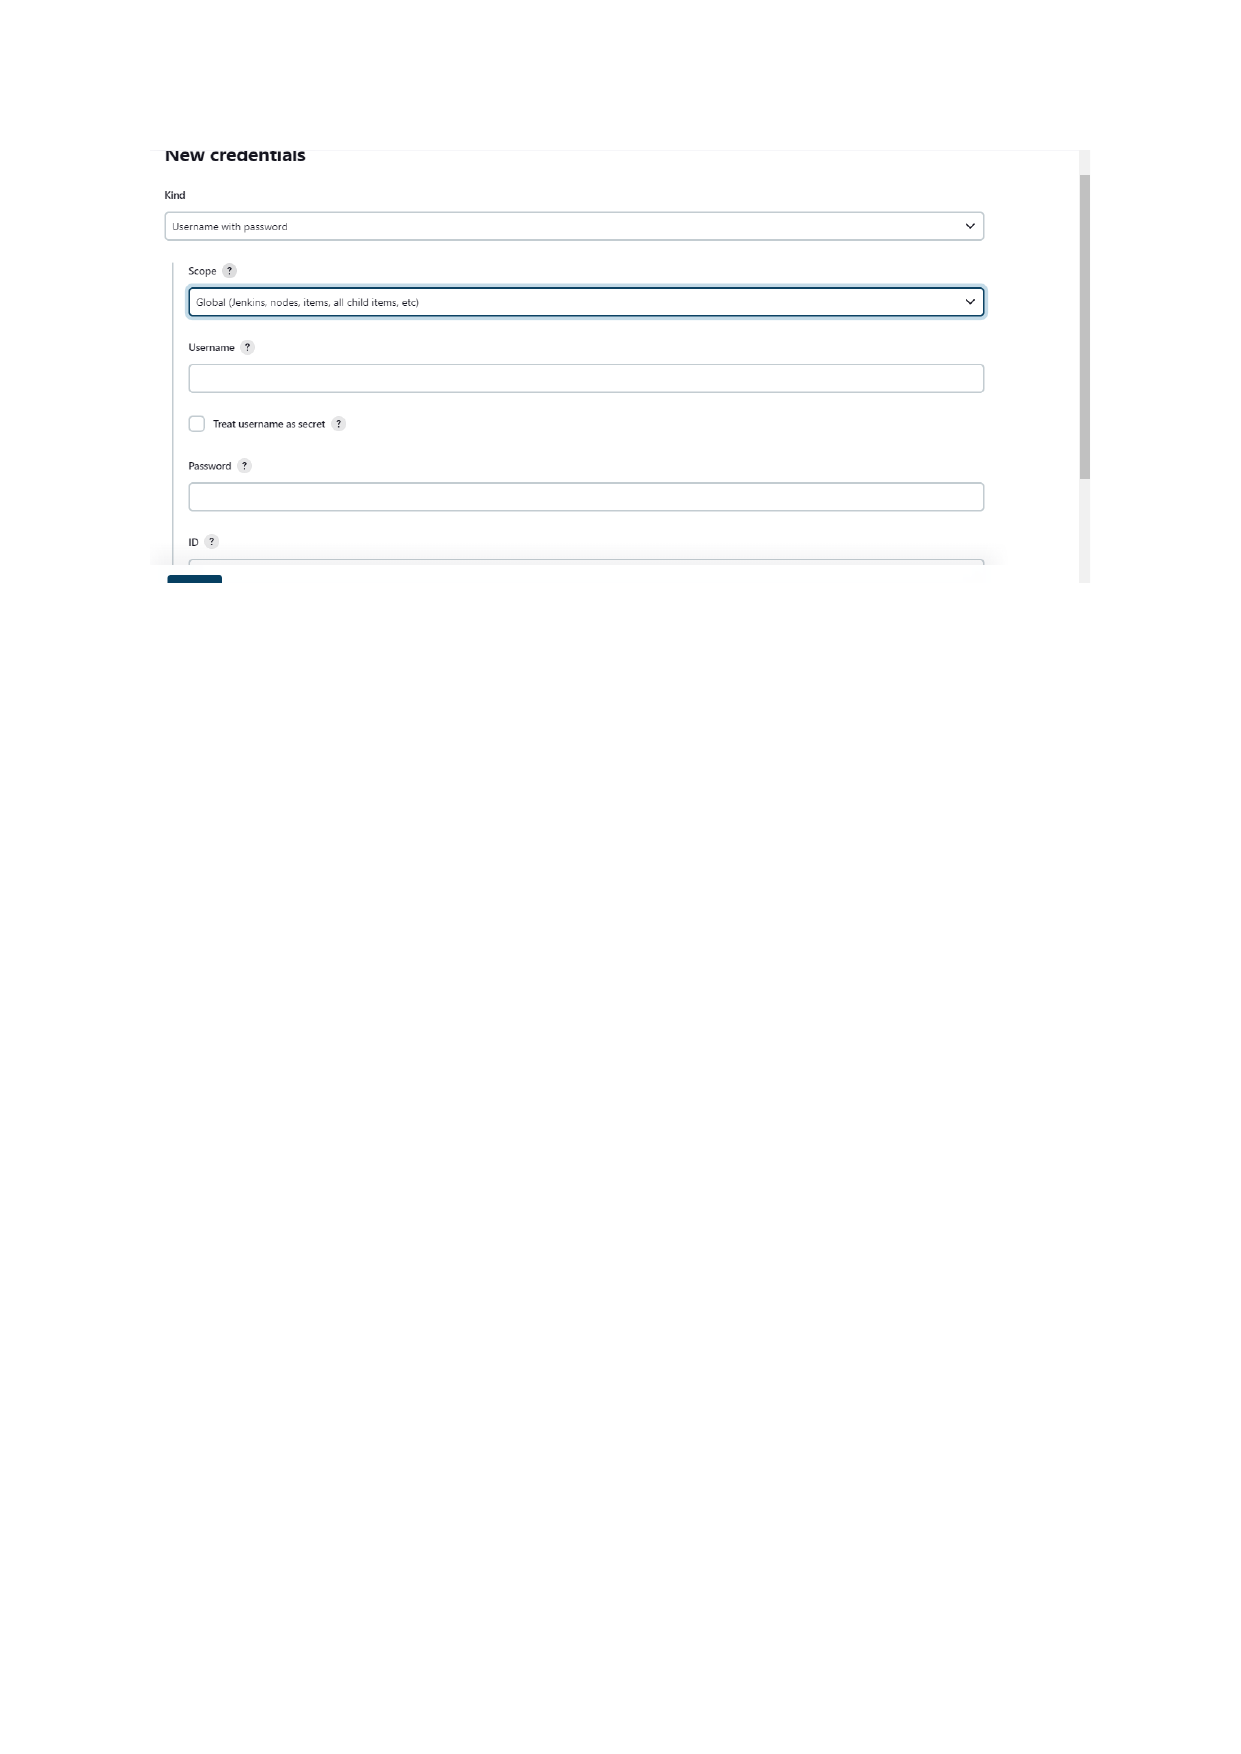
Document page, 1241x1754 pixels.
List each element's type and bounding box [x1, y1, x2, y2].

picture [150, 150, 1091, 583]
